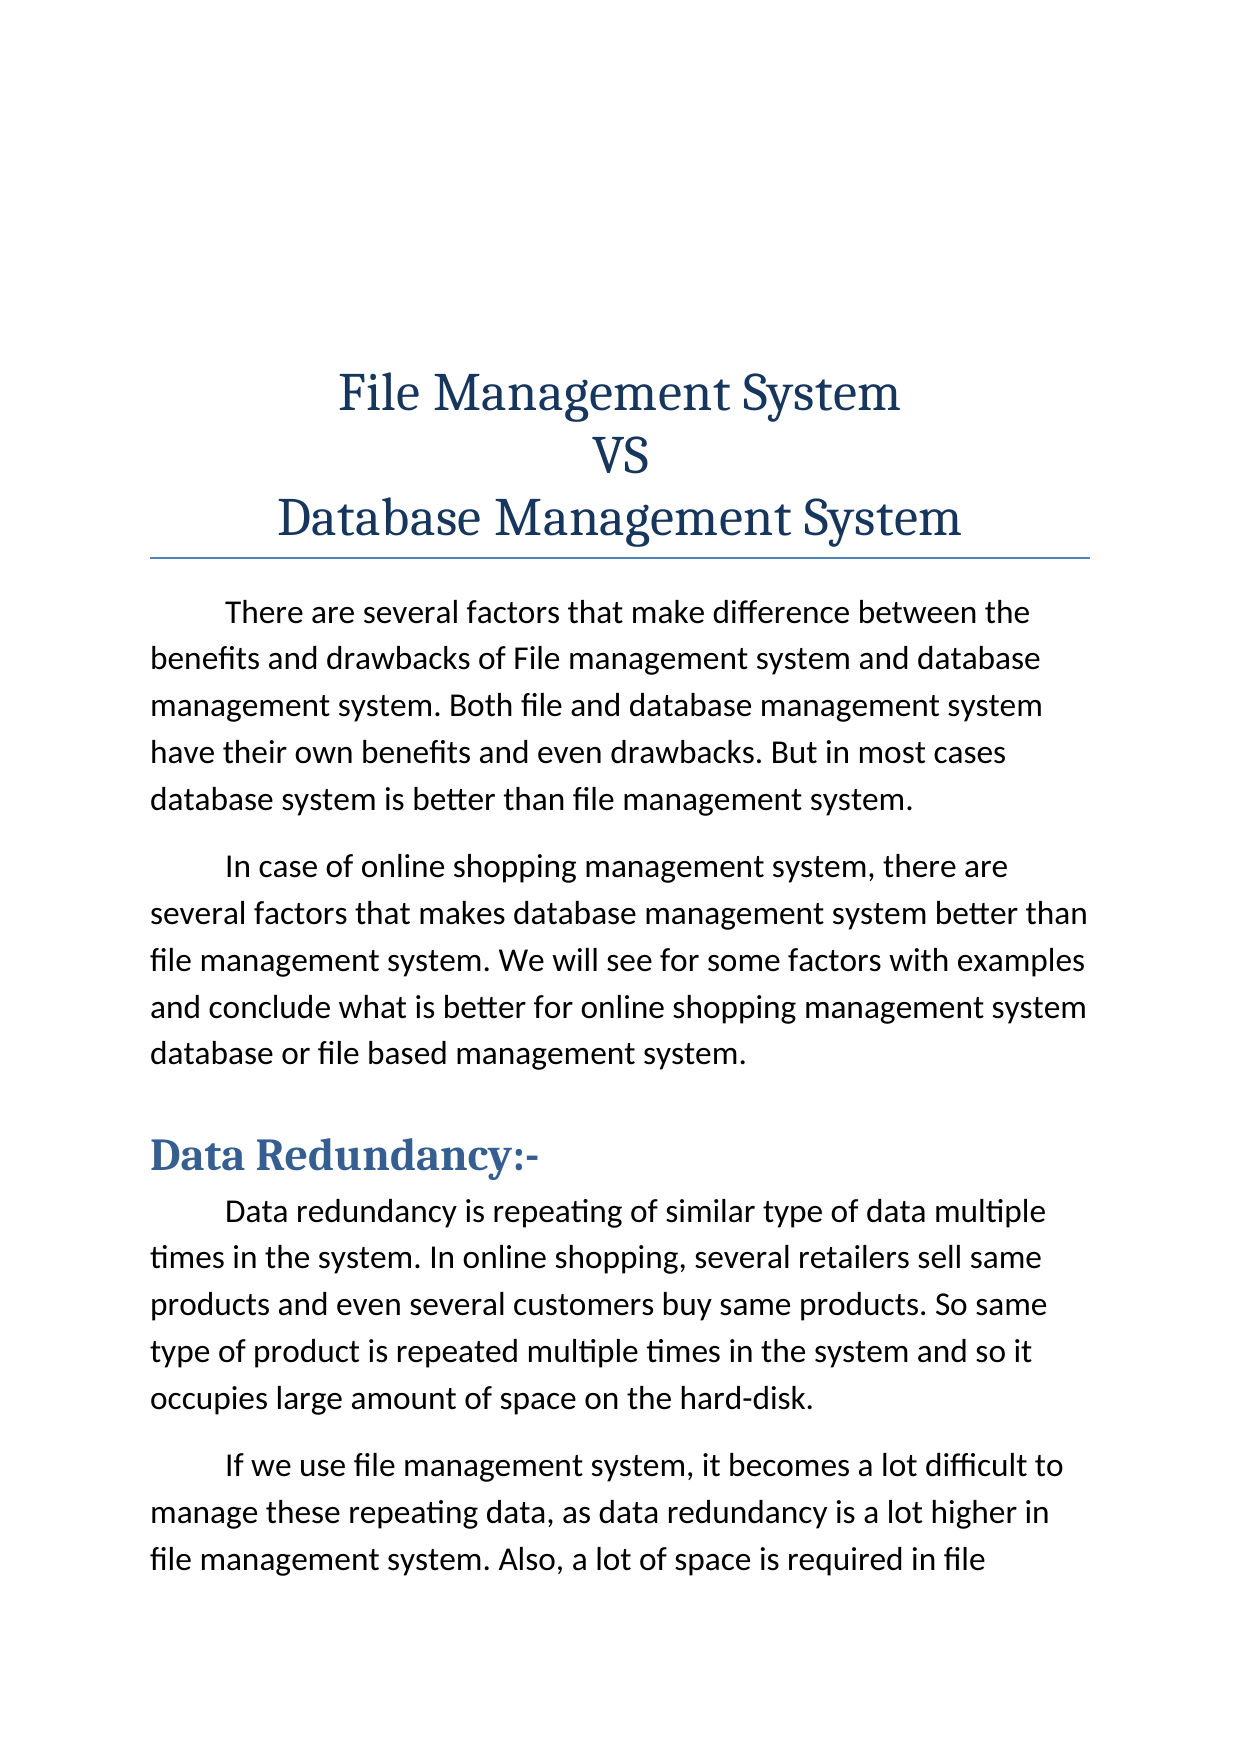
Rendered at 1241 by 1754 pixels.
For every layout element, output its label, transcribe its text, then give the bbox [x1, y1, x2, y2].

title File Management System [150, 362, 1090, 424]
text In case of online shopping management system, there are several factors that makes database management system better than file management system. We will see for some factors with examples and conclude what is better for online shopping management system database or file based management system. [150, 845, 1090, 1073]
text Data redundancy is repeating of similar type of data multiple times in the system. In online shopping, several retailers sell same products and even several customers buy same products. So same type of product is repeated multiple times in the system and so it occupies large amount of space on the hard-disk. [150, 1190, 1090, 1417]
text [150, 1444, 1090, 1579]
title VS [150, 424, 1090, 487]
text There are several factors that make difference between the benefits and drawbacks of File management system and database management system. Both file and database management system have their own benefits and even drawbacks. But in most cases database system is better than file management system. [150, 591, 1090, 818]
title Database Management System [150, 487, 1090, 557]
subtitle Data Redundancy:- [150, 1129, 1090, 1182]
